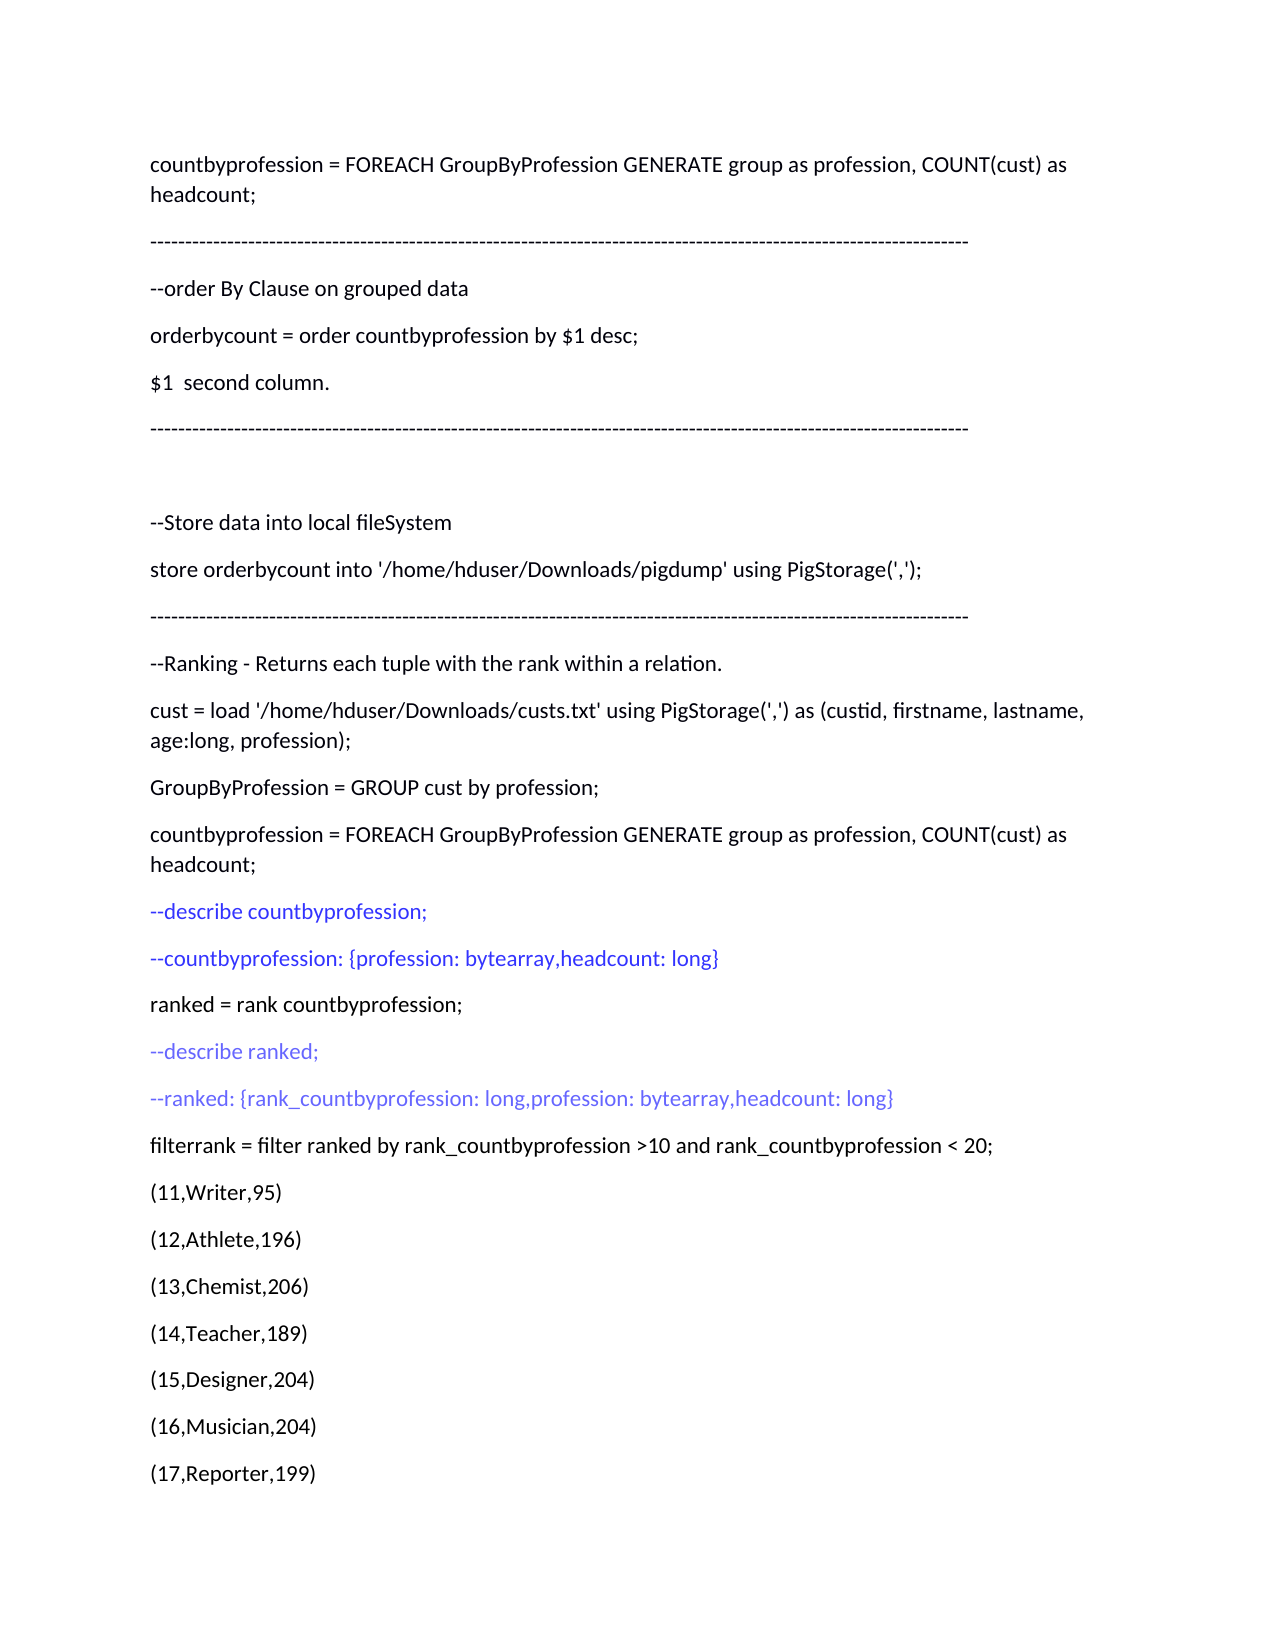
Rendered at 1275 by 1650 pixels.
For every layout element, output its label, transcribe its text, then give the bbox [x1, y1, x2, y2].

text (16,Musician,204) [150, 1412, 1125, 1441]
text (12,Athlete,196) [150, 1225, 1125, 1253]
text --Store data into local fileSystem [150, 508, 1125, 536]
text store orderbycount into '/home/hduser/Downloads/pigdump' using PigStorage(','); [150, 555, 1125, 583]
text --describe countbyprofession; [150, 897, 1125, 925]
text --------------------------------------------------------------------------------------------------------------------- [150, 602, 1125, 630]
text countbyprofession = FOREACH GroupByProfession GENERATE group as profession, COUNT(cust) as headcount; [150, 820, 1125, 878]
text orderbycount = order countbyprofession by $1 desc; [150, 321, 1125, 349]
text --------------------------------------------------------------------------------------------------------------------- [150, 227, 1125, 255]
text (11,Writer,95) [150, 1178, 1125, 1206]
text --Ranking - Returns each tuple with the rank within a relation. [150, 649, 1125, 677]
text cust = load '/home/hduser/Downloads/custs.txt' using PigStorage(',') as (custid, firstname, lastname, age:long, profession); [150, 696, 1125, 754]
text --------------------------------------------------------------------------------------------------------------------- [150, 414, 1125, 443]
text --countbyprofession: {profession: bytearray,headcount: long} [150, 944, 1125, 972]
text countbyprofession = FOREACH GroupByProfession GENERATE group as profession, COUNT(cust) as headcount; [150, 150, 1125, 208]
text $1 second column. [150, 368, 1125, 396]
text (15,Designer,204) [150, 1366, 1125, 1394]
text filterrank = filter ranked by rank_countbyprofession >10 and rank_countbyprofession < 20; [150, 1131, 1125, 1159]
text (13,Chemist,206) [150, 1272, 1125, 1300]
text --order By Clause on grouped data [150, 274, 1125, 302]
text --describe ranked; [150, 1037, 1125, 1066]
text ranked = rank countbyprofession; [150, 991, 1125, 1019]
text (17,Reporter,199) [150, 1459, 1125, 1487]
text --ranked: {rank_countbyprofession: long,profession: bytearray,headcount: long} [150, 1084, 1125, 1112]
text GroupByProfession = GROUP cust by profession; [150, 773, 1125, 801]
text (14,Teacher,189) [150, 1319, 1125, 1347]
